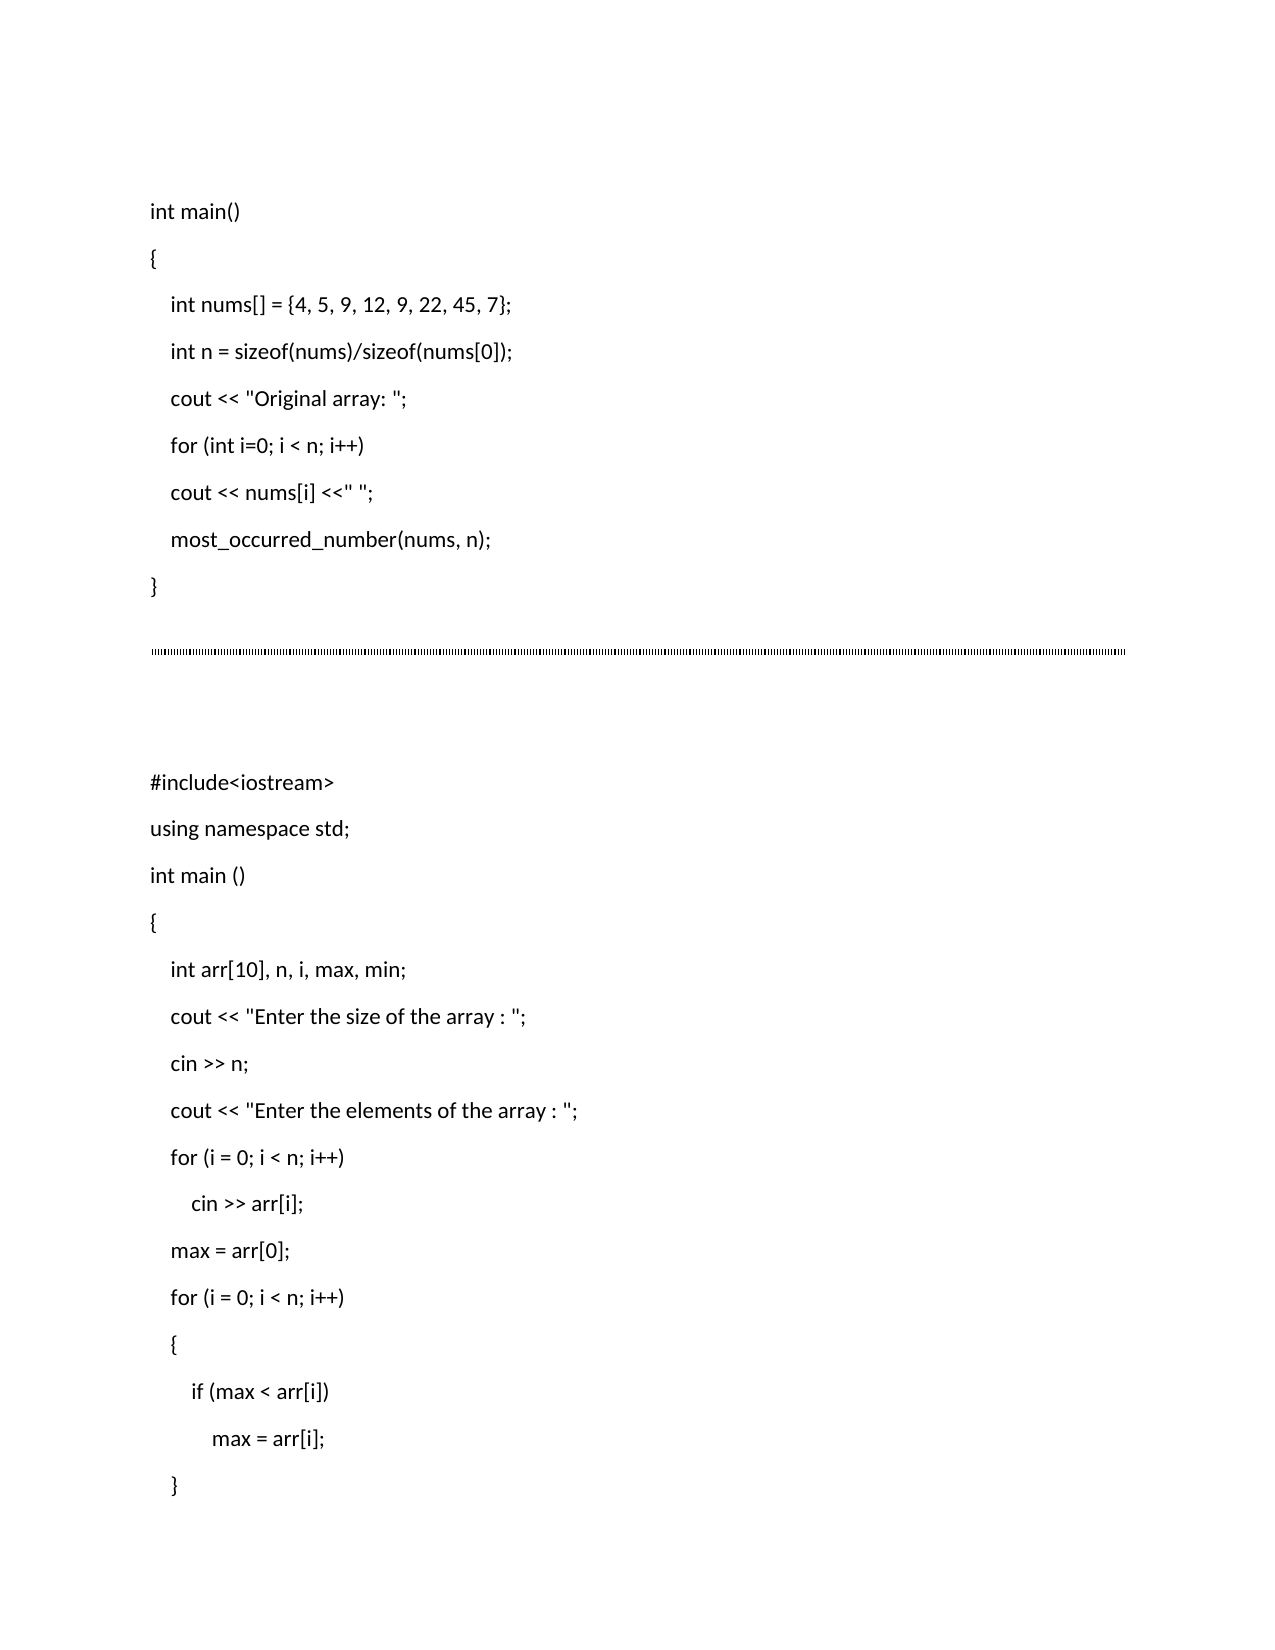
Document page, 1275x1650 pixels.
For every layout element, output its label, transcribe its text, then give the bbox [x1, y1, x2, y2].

text } [150, 572, 1125, 600]
text int n = sizeof(nums)/sizeof(nums[0]); [150, 337, 1125, 366]
text most_occurred_number(nums, n); [150, 525, 1125, 553]
text for (i = 0; i < n; i++) [150, 1283, 1125, 1311]
text { [150, 1330, 1125, 1358]
text cout << "Original array: "; [150, 384, 1125, 412]
text int nums[] = {4, 5, 9, 12, 9, 22, 45, 7}; [150, 291, 1125, 319]
text using namespace std; [150, 814, 1125, 843]
text if (max < arr[i]) [150, 1377, 1125, 1405]
text int main() [150, 197, 1125, 225]
text for (int i=0; i < n; i++) [150, 431, 1125, 459]
text for (i = 0; i < n; i++) [150, 1143, 1125, 1171]
text max = arr[0]; [150, 1236, 1125, 1264]
text { [150, 908, 1125, 936]
text cin >> n; [150, 1049, 1125, 1077]
text { [150, 244, 1125, 272]
text #include<iostream> [150, 768, 1125, 796]
text cout << "Enter the size of the array : "; [150, 1002, 1125, 1030]
text } [150, 1471, 1125, 1499]
text cin >> arr[i]; [150, 1189, 1125, 1218]
text cout << nums[i] <<" "; [150, 478, 1125, 506]
text int main () [150, 861, 1125, 889]
text cout << "Enter the elements of the array : "; [150, 1096, 1125, 1124]
text int arr[10], n, i, max, min; [150, 955, 1125, 983]
text max = arr[i]; [150, 1424, 1125, 1452]
